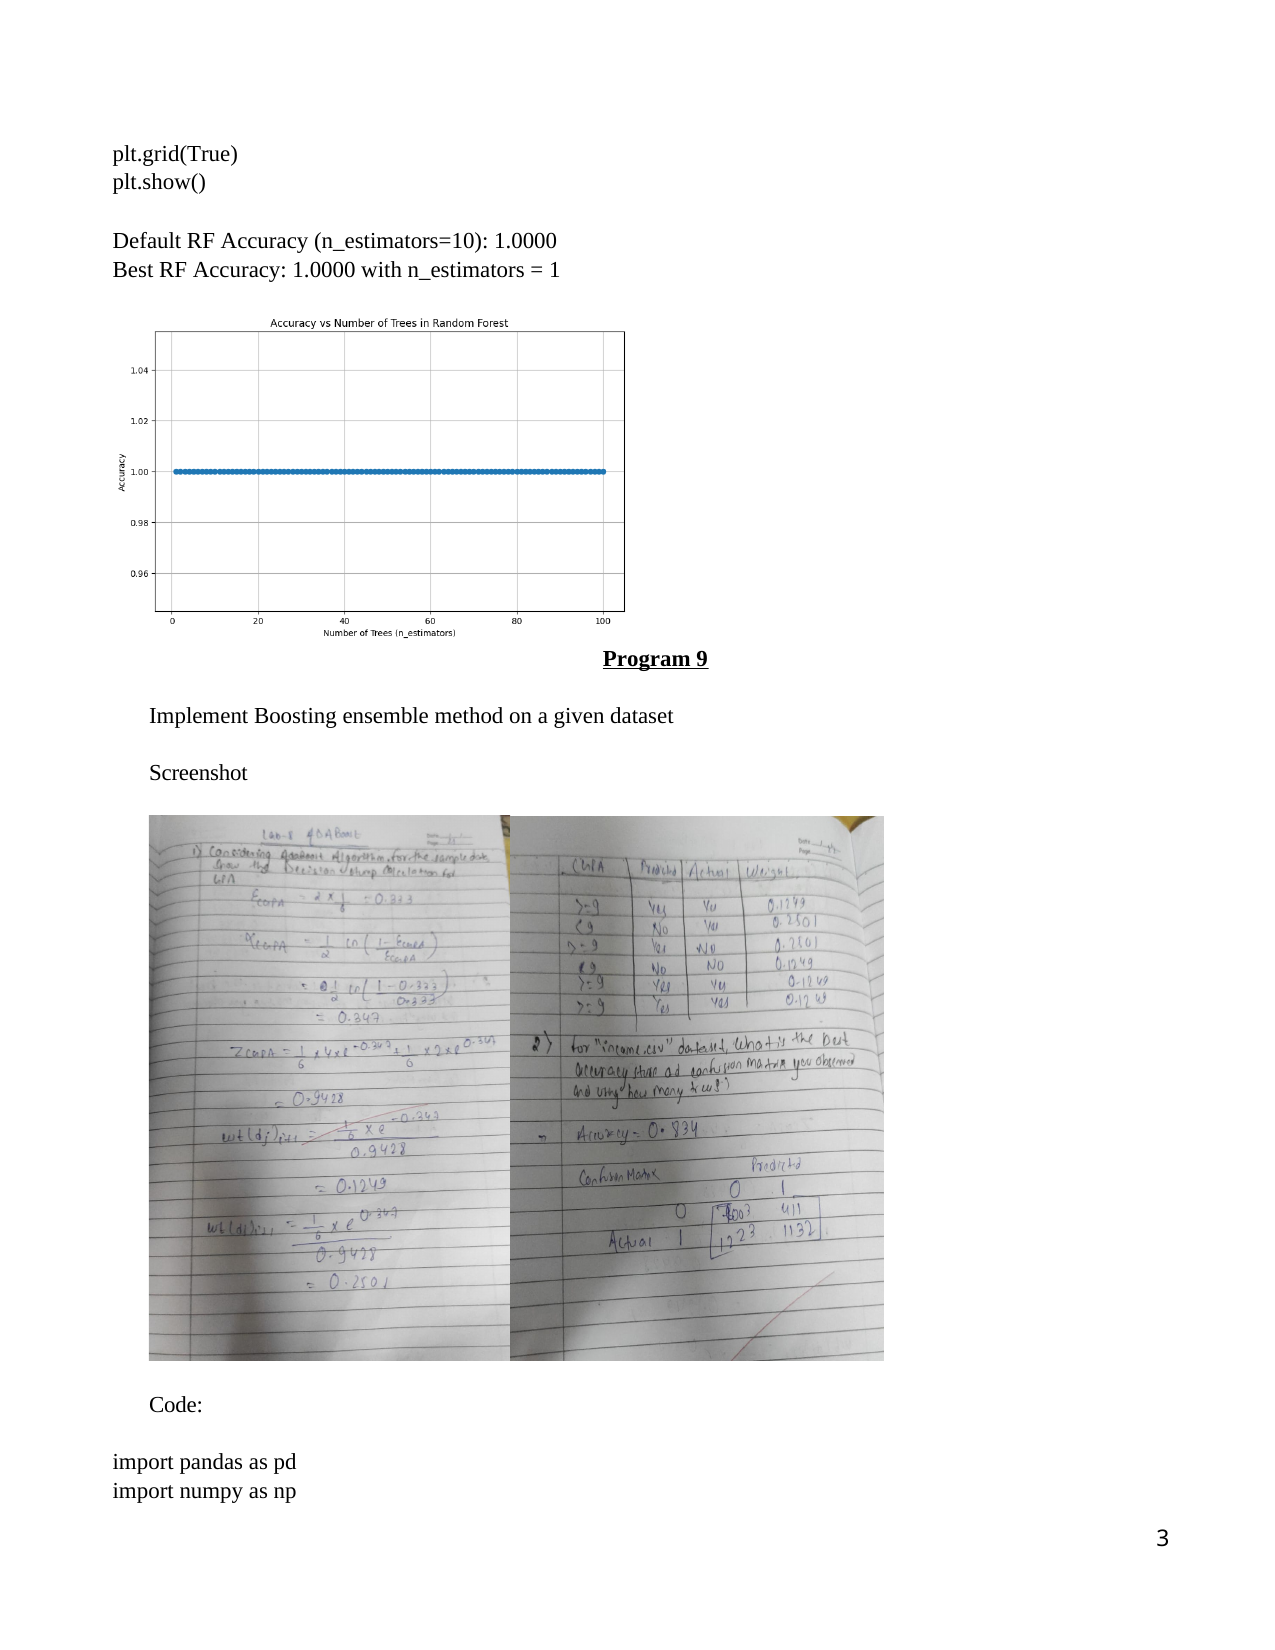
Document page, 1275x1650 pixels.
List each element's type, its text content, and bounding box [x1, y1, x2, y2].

picture [112, 312, 630, 643]
text Code: [149, 1391, 1162, 1418]
text plt.show() [112, 168, 1162, 194]
text Screenshot [149, 759, 1162, 785]
subtitle Program 9 [149, 645, 1162, 671]
text Best RF Accuracy: 1.0000 with n_estimators = 1 [112, 256, 1162, 282]
picture [148, 815, 884, 1361]
text import pandas as pd [112, 1448, 1162, 1475]
text plt.grid(True) [112, 139, 1162, 166]
text Implement Boosting ensemble method on a given dataset [112, 702, 1162, 728]
text Default RF Accuracy (n_estimators=10): 1.0000 [112, 227, 1162, 254]
text import numpy as np [112, 1477, 1162, 1503]
